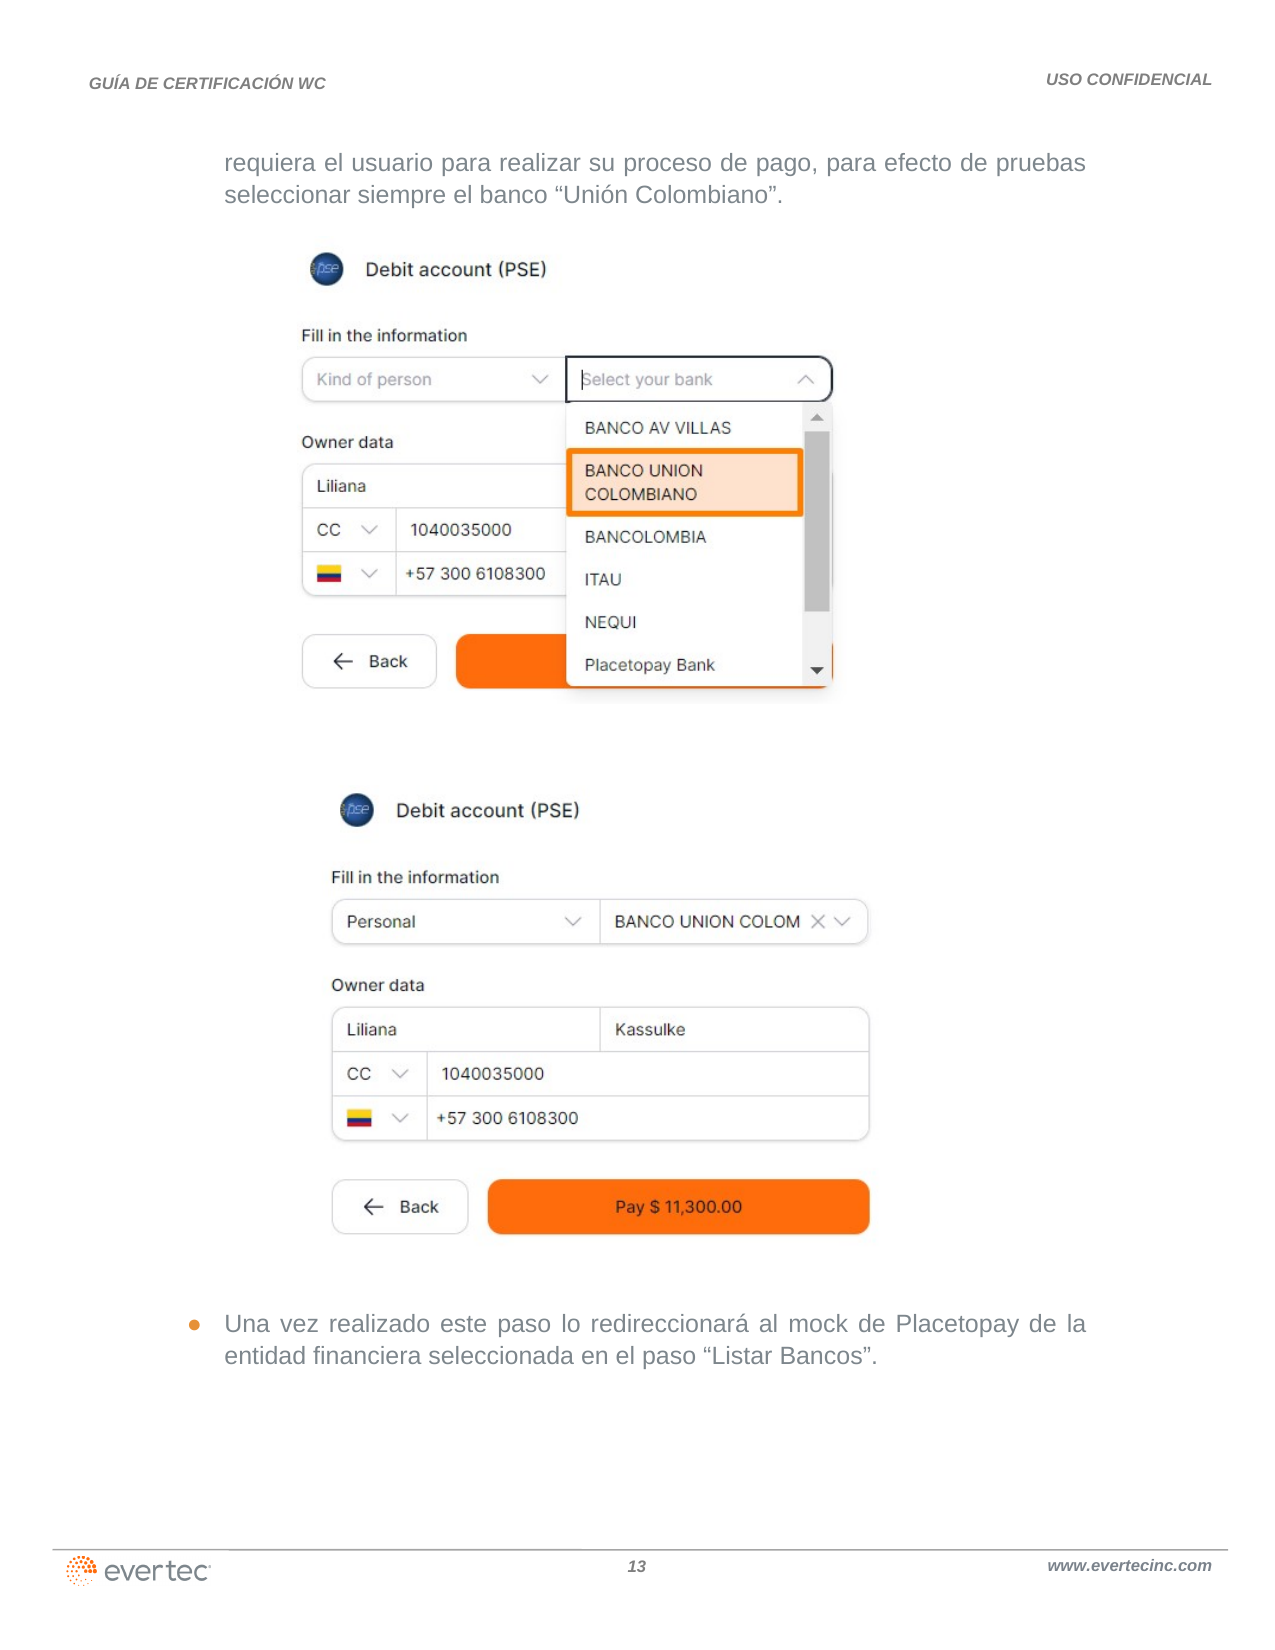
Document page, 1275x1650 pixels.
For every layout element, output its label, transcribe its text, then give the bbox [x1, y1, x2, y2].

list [187, 148, 1087, 208]
picture [66, 1556, 211, 1586]
list Una vez realizado este paso lo redireccionará al mock de Placetopay de la entidad financiera seleccionada en el paso “Listar Bancos”. [187, 1309, 1087, 1369]
picture [296, 236, 864, 704]
picture [321, 785, 889, 1250]
